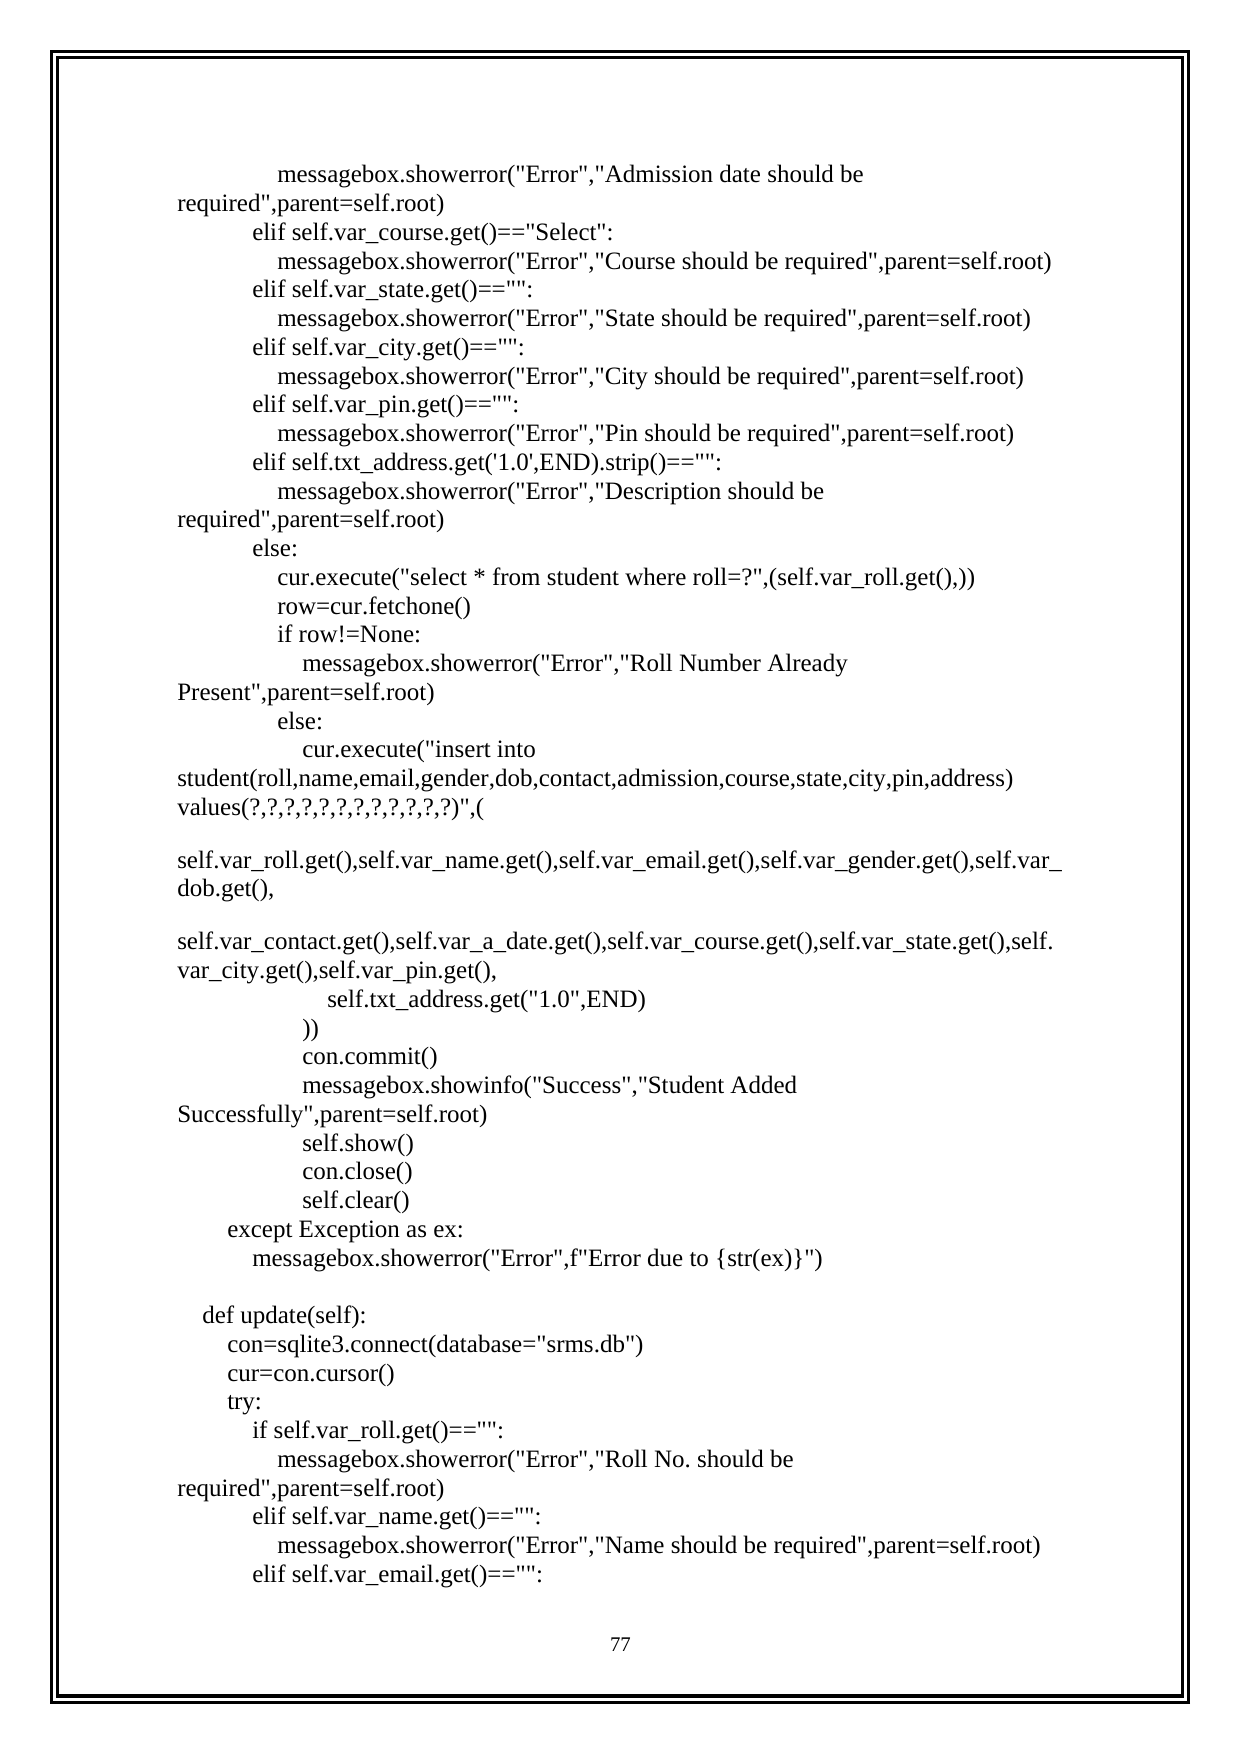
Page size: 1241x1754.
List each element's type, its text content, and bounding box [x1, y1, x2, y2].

text try: [177, 1386, 1063, 1415]
text self.txt_address.get("1.0",END) [177, 984, 1063, 1013]
text elif self.txt_address.get('1.0',END).strip()=="": [177, 447, 1063, 476]
text else: [177, 533, 1063, 562]
text cur=con.cursor() [177, 1358, 1063, 1386]
text messagebox.showerror("Error","Description should be required",parent=self.root) [177, 476, 1063, 533]
text messagebox.showerror("Error","City should be required",parent=self.root) [177, 361, 1063, 389]
text messagebox.showinfo("Success","Student Added Successfully",parent=self.root) [177, 1070, 1063, 1128]
text messagebox.showerror("Error","Name should be required",parent=self.root) [177, 1530, 1063, 1559]
text if self.var_roll.get()=="": [177, 1415, 1063, 1444]
text elif self.var_name.get()=="": [177, 1501, 1063, 1530]
text elif self.var_course.get()=="Select": [177, 217, 1063, 246]
text else: [177, 706, 1063, 734]
text except Exception as ex: [177, 1214, 1063, 1243]
text self.show() [177, 1128, 1063, 1156]
text con.commit() [177, 1041, 1063, 1070]
text messagebox.showerror("Error","Pin should be required",parent=self.root) [177, 418, 1063, 447]
text self.var_roll.get(),self.var_name.get(),self.var_email.get(),self.var_gender.get(),self.var_dob.get(), [177, 821, 1063, 902]
text def update(self): [177, 1300, 1063, 1329]
text con.close() [177, 1156, 1063, 1185]
text con=sqlite3.connect(database="srms.db") [177, 1329, 1063, 1358]
text self.clear() [177, 1185, 1063, 1214]
text messagebox.showerror("Error","Roll Number Already Present",parent=self.root) [177, 648, 1063, 706]
text messagebox.showerror("Error","Roll No. should be required",parent=self.root) [177, 1444, 1063, 1501]
text )) [177, 1013, 1063, 1041]
text messagebox.showerror("Error","Admission date should be required",parent=self.root) [177, 159, 1063, 217]
text if row!=None: [177, 619, 1063, 648]
text messagebox.showerror("Error","State should be required",parent=self.root) [177, 303, 1063, 332]
text cur.execute("insert into student(roll,name,email,gender,dob,contact,admission,course,state,city,pin,address) values(?,?,?,?,?,?,?,?,?,?,?,?)",( [177, 734, 1063, 821]
text elif self.var_pin.get()=="": [177, 389, 1063, 418]
text elif self.var_city.get()=="": [177, 332, 1063, 361]
text elif self.var_email.get()=="": [177, 1559, 1063, 1588]
text self.var_contact.get(),self.var_a_date.get(),self.var_course.get(),self.var_state.get(),self.var_city.get(),self.var_pin.get(), [177, 902, 1063, 984]
text messagebox.showerror("Error","Course should be required",parent=self.root) [177, 246, 1063, 274]
text elif self.var_state.get()=="": [177, 274, 1063, 303]
text messagebox.showerror("Error",f"Error due to {str(ex)}") [177, 1243, 1063, 1271]
text row=cur.fetchone() [177, 591, 1063, 619]
text cur.execute("select * from student where roll=?",(self.var_roll.get(),)) [177, 562, 1063, 591]
